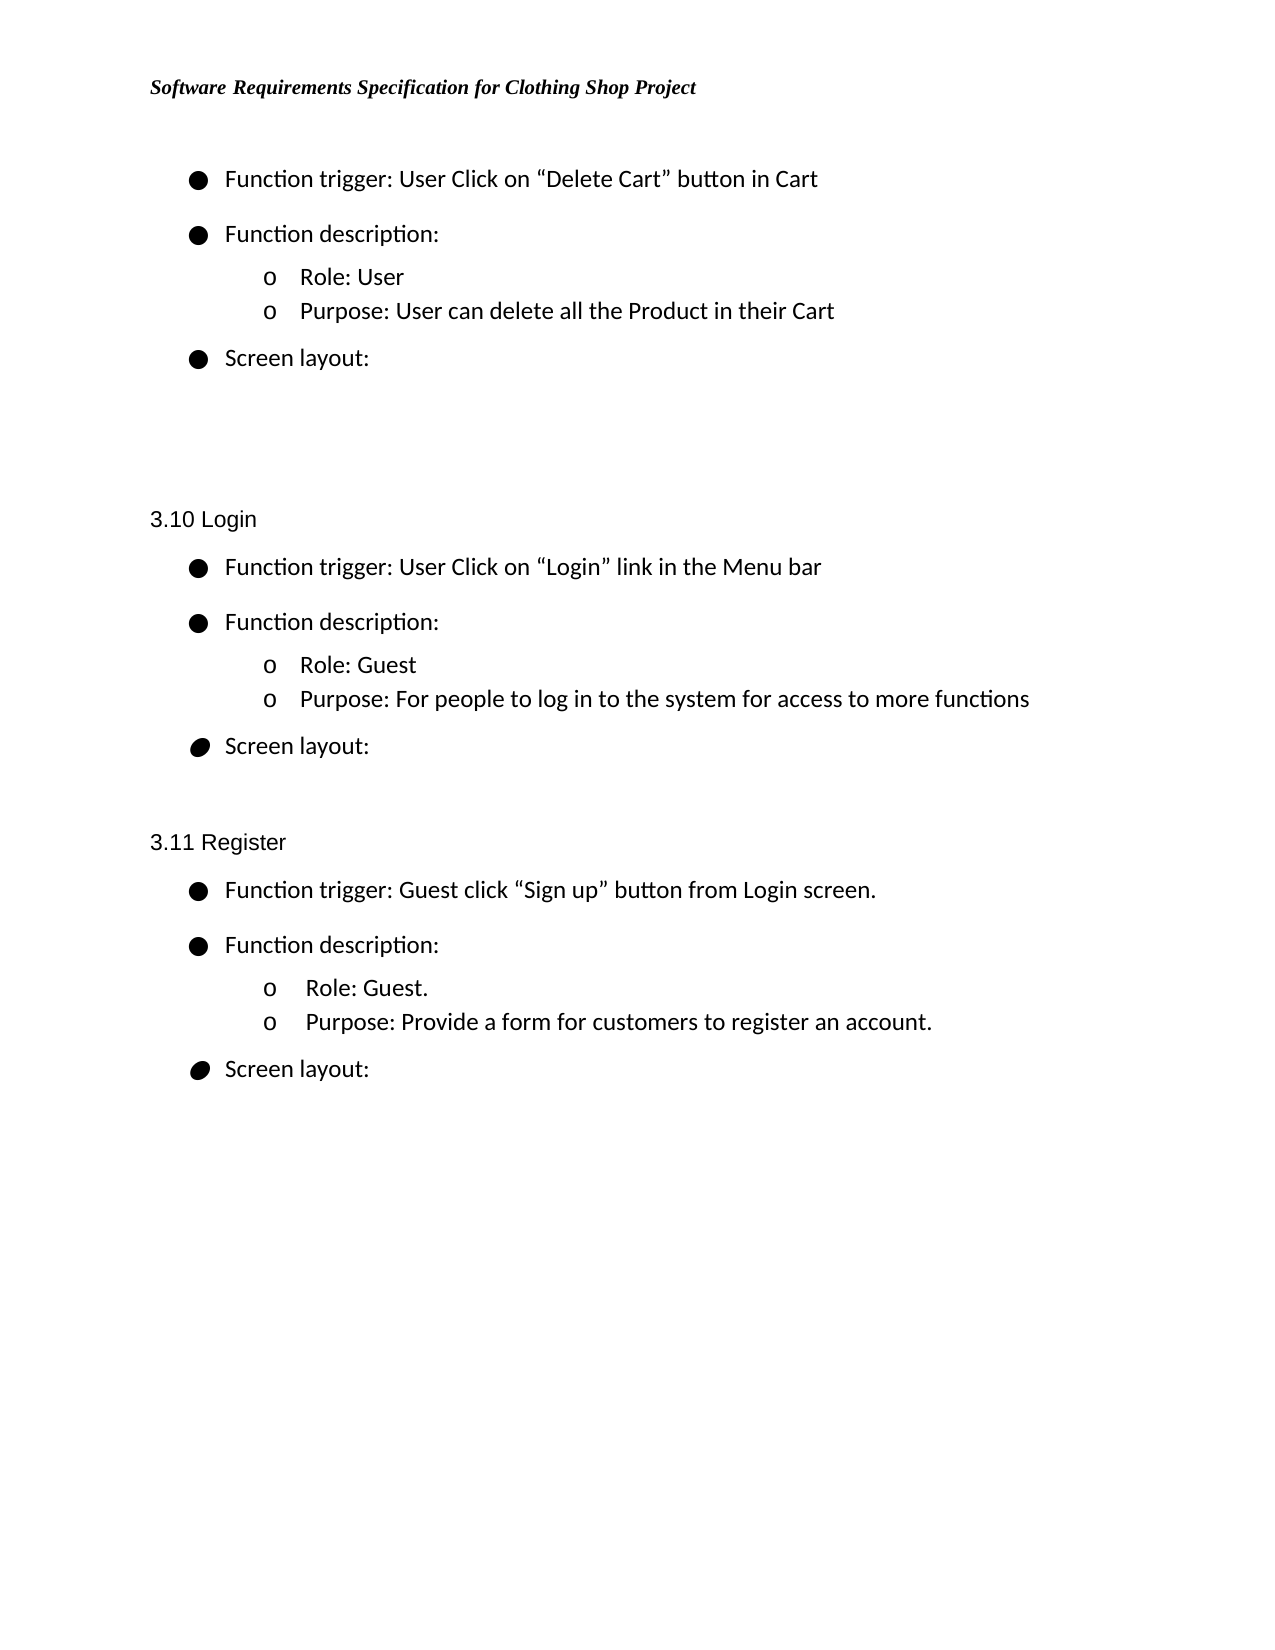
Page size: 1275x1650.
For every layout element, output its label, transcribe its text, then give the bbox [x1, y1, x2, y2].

list Purpose: User can delete all the Product in their Cart [262, 295, 1125, 327]
subtitle 3.10 Login [150, 508, 1125, 532]
list Purpose: For people to log in to the system for access to more functions [262, 683, 1125, 715]
list Role: User [262, 261, 1125, 292]
list Purpose: Provide a form for customers to register an account. [262, 1006, 1125, 1038]
list Function trigger: User Click on “Login” link in the Menu bar [187, 538, 1125, 590]
list Function description: [187, 594, 1125, 645]
list Role: Guest. [262, 972, 1125, 1003]
subtitle 3.11 Register [150, 831, 1125, 855]
list Function trigger: Guest click “Sign up” button from Login screen. [187, 861, 1125, 912]
list Screen layout: [187, 329, 1125, 380]
list Role: Guest [262, 649, 1125, 681]
list Function description: [187, 916, 1125, 968]
list Screen layout: [187, 718, 1125, 769]
list Screen layout: [187, 1040, 1125, 1091]
list Function trigger: User Click on “Delete Cart” button in Cart [187, 150, 1125, 201]
list Function description: [187, 205, 1125, 257]
